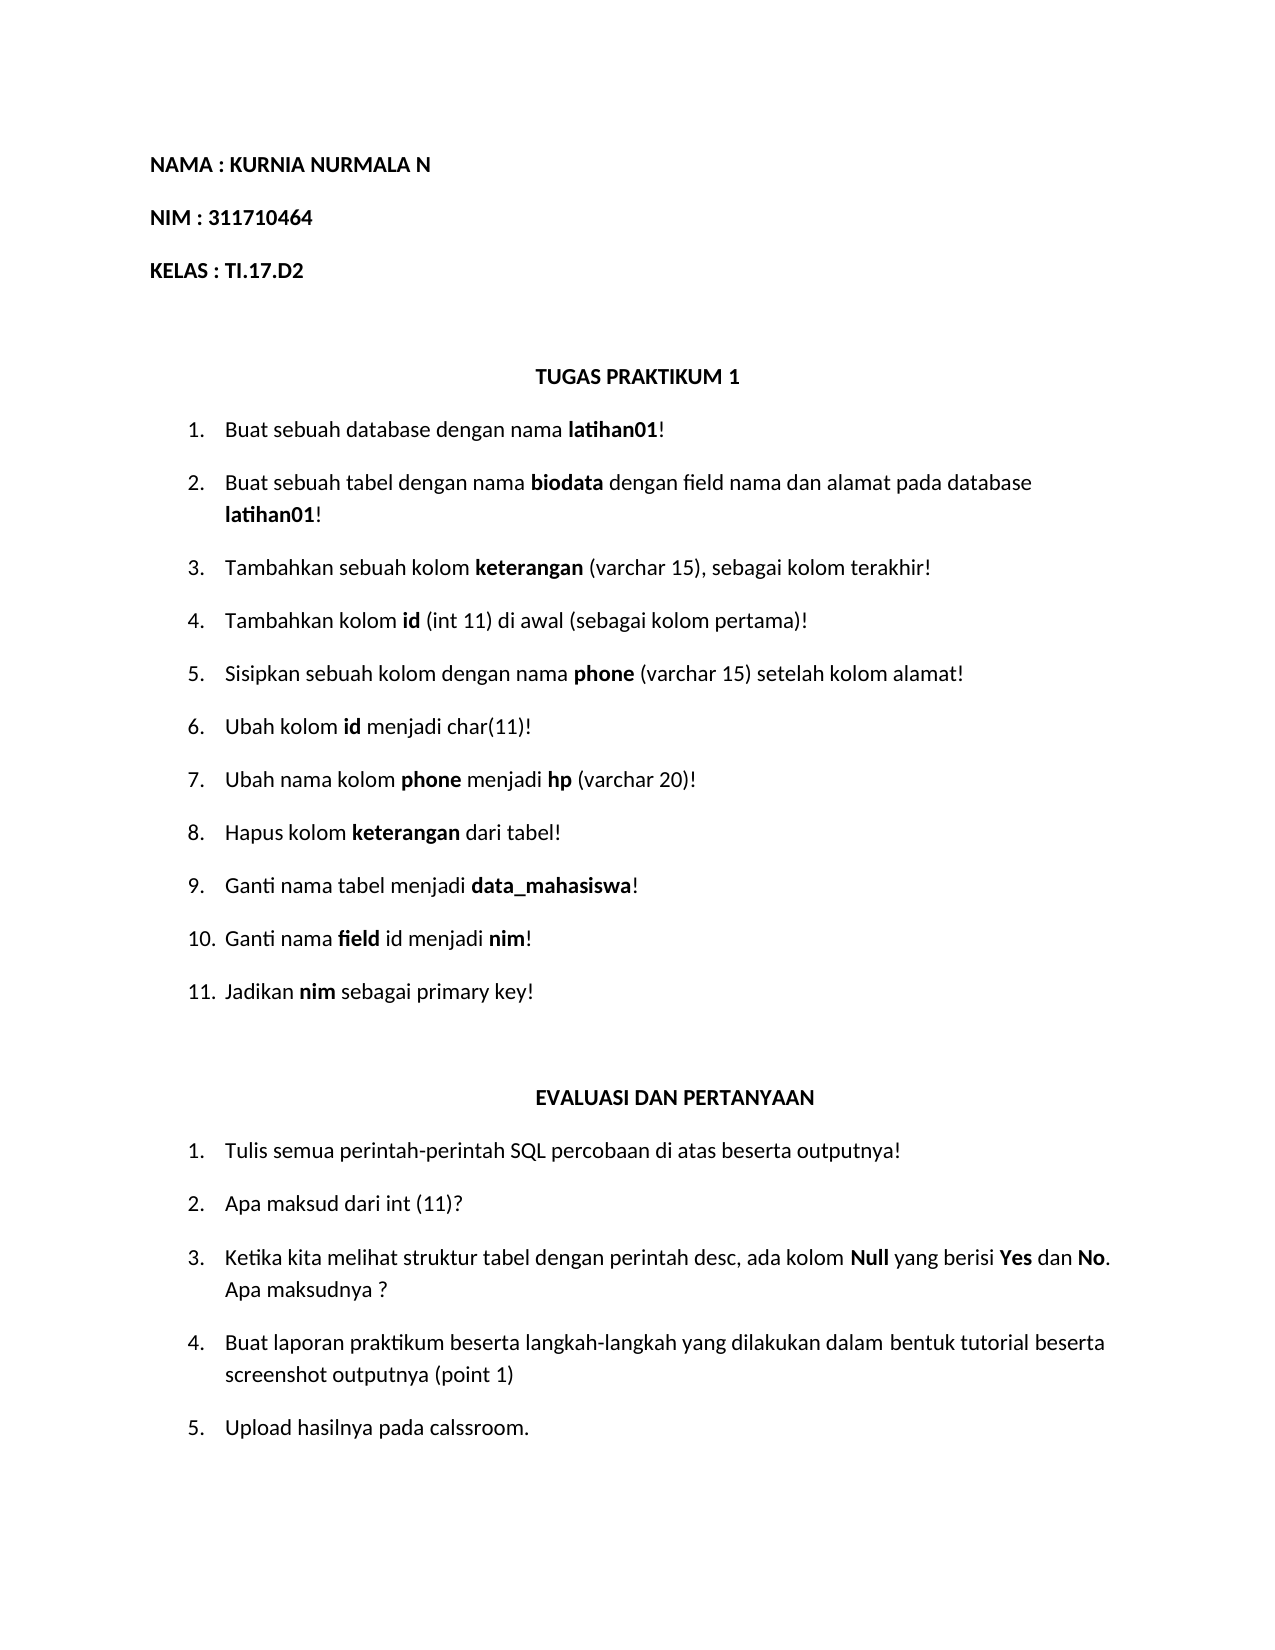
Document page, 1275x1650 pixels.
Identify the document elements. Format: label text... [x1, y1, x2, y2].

text TUGAS PRAKTIKUM 1 [150, 362, 1125, 390]
list Jadikan nim sebagai primary key! [187, 977, 1125, 1006]
list Ubah kolom id menjadi char(11)! [187, 712, 1125, 740]
list Ganti nama field id menjadi nim! [187, 924, 1125, 952]
text NIM : 311710464 [150, 203, 1125, 231]
list Upload hasilnya pada calssroom. [187, 1413, 1125, 1441]
text EVALUASI DAN PERTANYAAN [225, 1083, 1125, 1112]
list Apa maksud dari int (11)? [187, 1189, 1125, 1218]
list Ketika kita melihat struktur tabel dengan perintah desc, ada kolom Null yang berisi Yes dan No. Apa maksudnya ? [187, 1243, 1125, 1303]
list Ganti nama tabel menjadi data_mahasiswa! [187, 871, 1125, 899]
list Tulis semua perintah-perintah SQL percobaan di atas beserta outputnya! [187, 1137, 1125, 1164]
list Ubah nama kolom phone menjadi hp (varchar 20)! [187, 765, 1125, 793]
list Sisipkan sebuah kolom dengan nama phone (varchar 15) setelah kolom alamat! [187, 659, 1125, 687]
list Tambahkan sebuah kolom keterangan (varchar 15), sebagai kolom terakhir! [187, 553, 1125, 581]
list Buat sebuah database dengan nama latihan01! [187, 415, 1125, 443]
list Buat sebuah tabel dengan nama biodata dengan field nama dan alamat pada database latihan01! [187, 468, 1125, 528]
list Buat laporan praktikum beserta langkah-langkah yang dilakukan dalam bentuk tutorial beserta screenshot outputnya (point 1) [187, 1328, 1125, 1388]
text NAMA : KURNIA NURMALA N [150, 150, 1125, 178]
list Hapus kolom keterangan dari tabel! [187, 818, 1125, 846]
list Tambahkan kolom id (int 11) di awal (sebagai kolom pertama)! [187, 606, 1125, 634]
text KELAS : TI.17.D2 [150, 256, 1125, 284]
